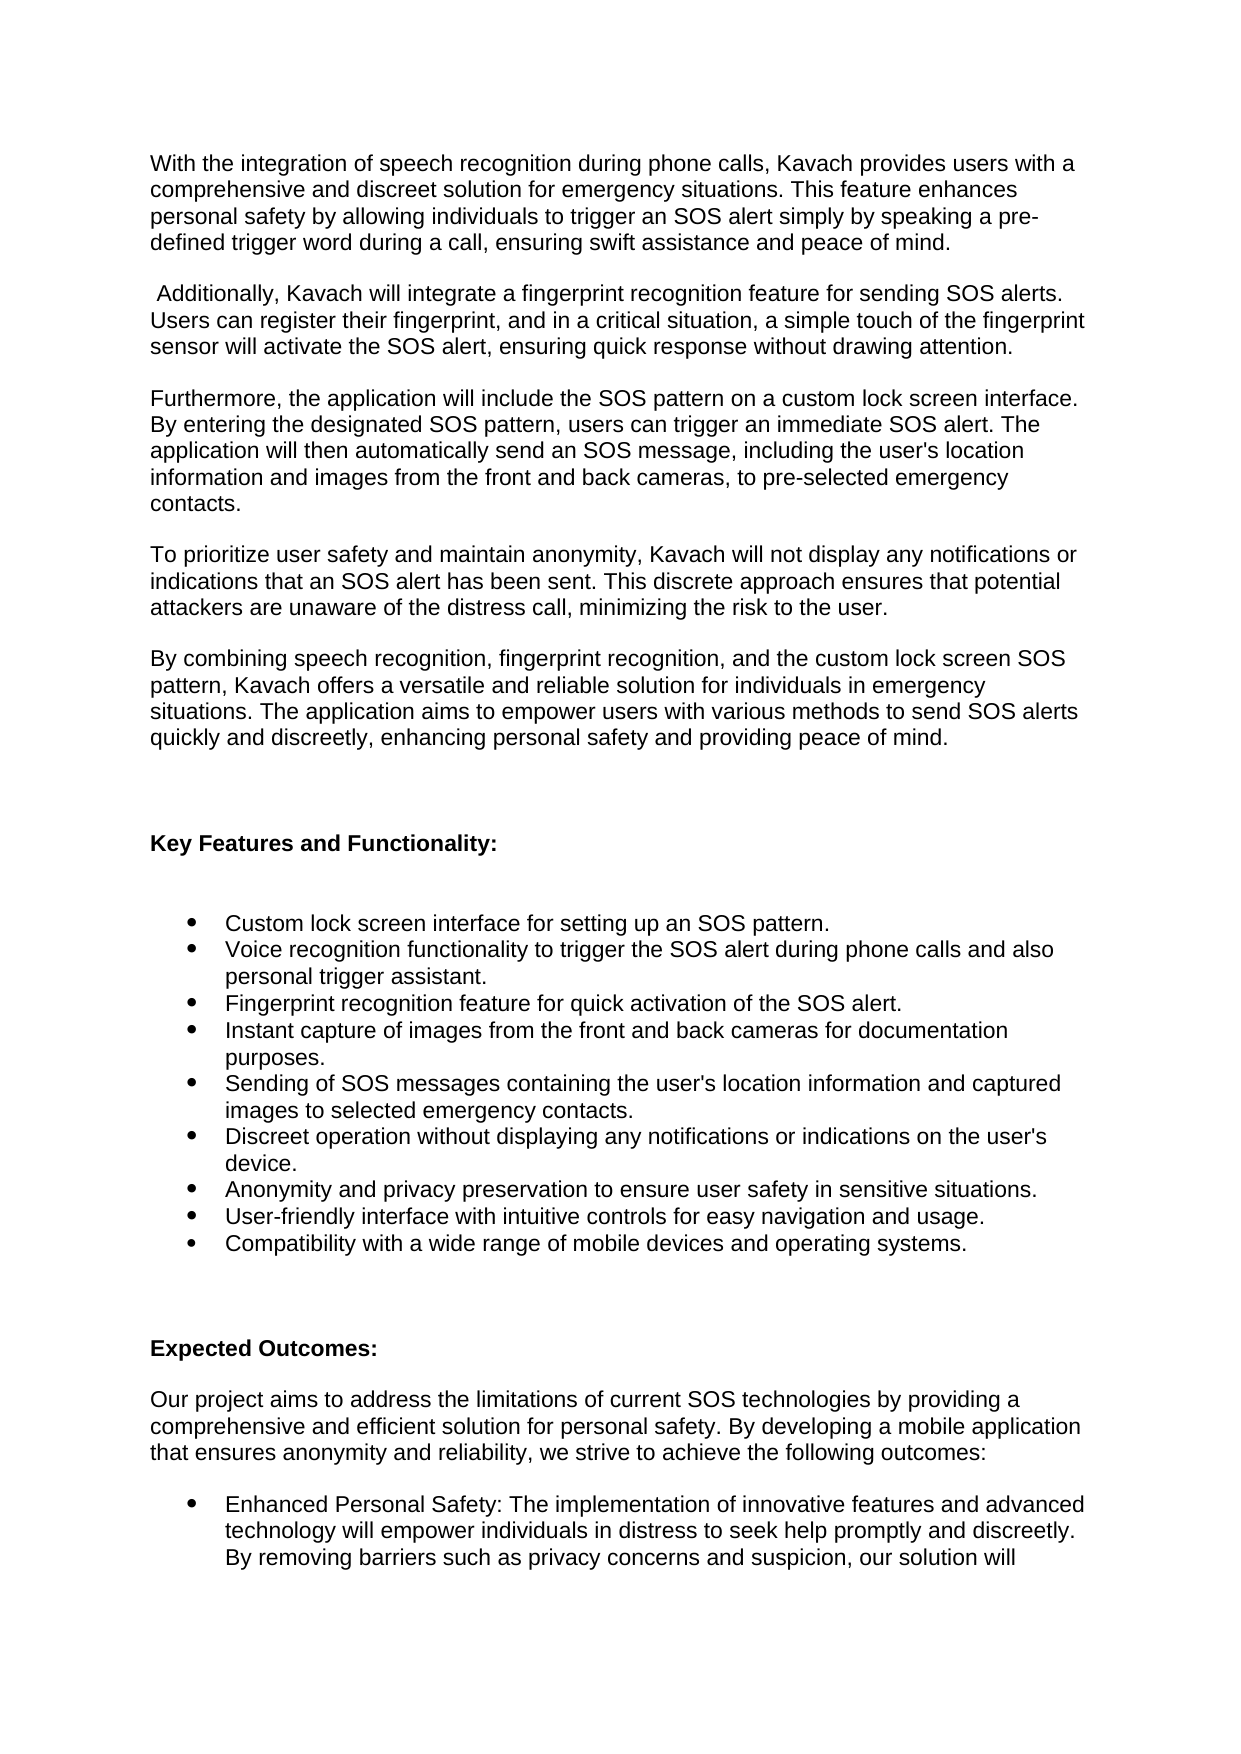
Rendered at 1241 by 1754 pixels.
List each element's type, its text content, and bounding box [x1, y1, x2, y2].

text To prioritize user safety and maintain anonymity, Kavach will not display any notifications or indications that an SOS alert has been sent. This discrete approach ensures that potential attackers are unaware of the distress call, minimizing the risk to the user. [150, 541, 1090, 620]
list Instant capture of images from the front and back cameras for documentation purposes. [187, 1017, 1090, 1070]
list Custom lock screen interface for setting up an SOS pattern. [187, 909, 1090, 936]
text By combining speech recognition, fingerprint recognition, and the custom lock screen SOS pattern, Kavach offers a versatile and reliable solution for individuals in emergency situations. The application aims to empower users with various methods to send SOS alerts quickly and discreetly, enhancing personal safety and providing peace of mind. [150, 645, 1090, 751]
text Key Features and Functionality: [150, 829, 1090, 856]
text Additionally, Kavach will integrate a fingerprint recognition feature for sending SOS alerts. Users can register their fingerprint, and in a critical situation, a simple touch of the fingerprint sensor will activate the SOS alert, ensuring quick response without drawing attention. [150, 280, 1090, 359]
text Expected Outcomes: [150, 1335, 1090, 1361]
text Our project aims to address the limitations of current SOS technologies by providing a comprehensive and efficient solution for personal safety. By developing a mobile application that ensures anonymity and reliability, we strive to achieve the following outcomes: [150, 1386, 1090, 1466]
list User-friendly interface with intuitive controls for easy navigation and usage. [187, 1203, 1090, 1230]
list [187, 1491, 1090, 1570]
list Voice recognition functionality to trigger the SOS alert during phone calls and also personal trigger assistant. [187, 936, 1090, 990]
text With the integration of speech recognition during phone calls, Kavach provides users with a comprehensive and discreet solution for emergency situations. This feature enhances personal safety by allowing individuals to trigger an SOS alert simply by speaking a pre-defined trigger word during a call, ensuring swift assistance and peace of mind. [150, 150, 1090, 255]
list Compatibility with a wide range of mobile devices and operating systems. [187, 1230, 1090, 1256]
list Anonymity and privacy preservation to ensure user safety in sensitive situations. [187, 1176, 1090, 1203]
list Fingerprint recognition feature for quick activation of the SOS alert. [187, 990, 1090, 1017]
list Sending of SOS messages containing the user's location information and captured images to selected emergency contacts. [187, 1070, 1090, 1123]
text Furthermore, the application will include the SOS pattern on a custom lock screen interface. By entering the designated SOS pattern, users can trigger an immediate SOS alert. The application will then automatically send an SOS message, including the user's location information and images from the front and back cameras, to pre-selected emergency contacts. [150, 384, 1090, 516]
list Discreet operation without displaying any notifications or indications on the user's device. [187, 1123, 1090, 1176]
